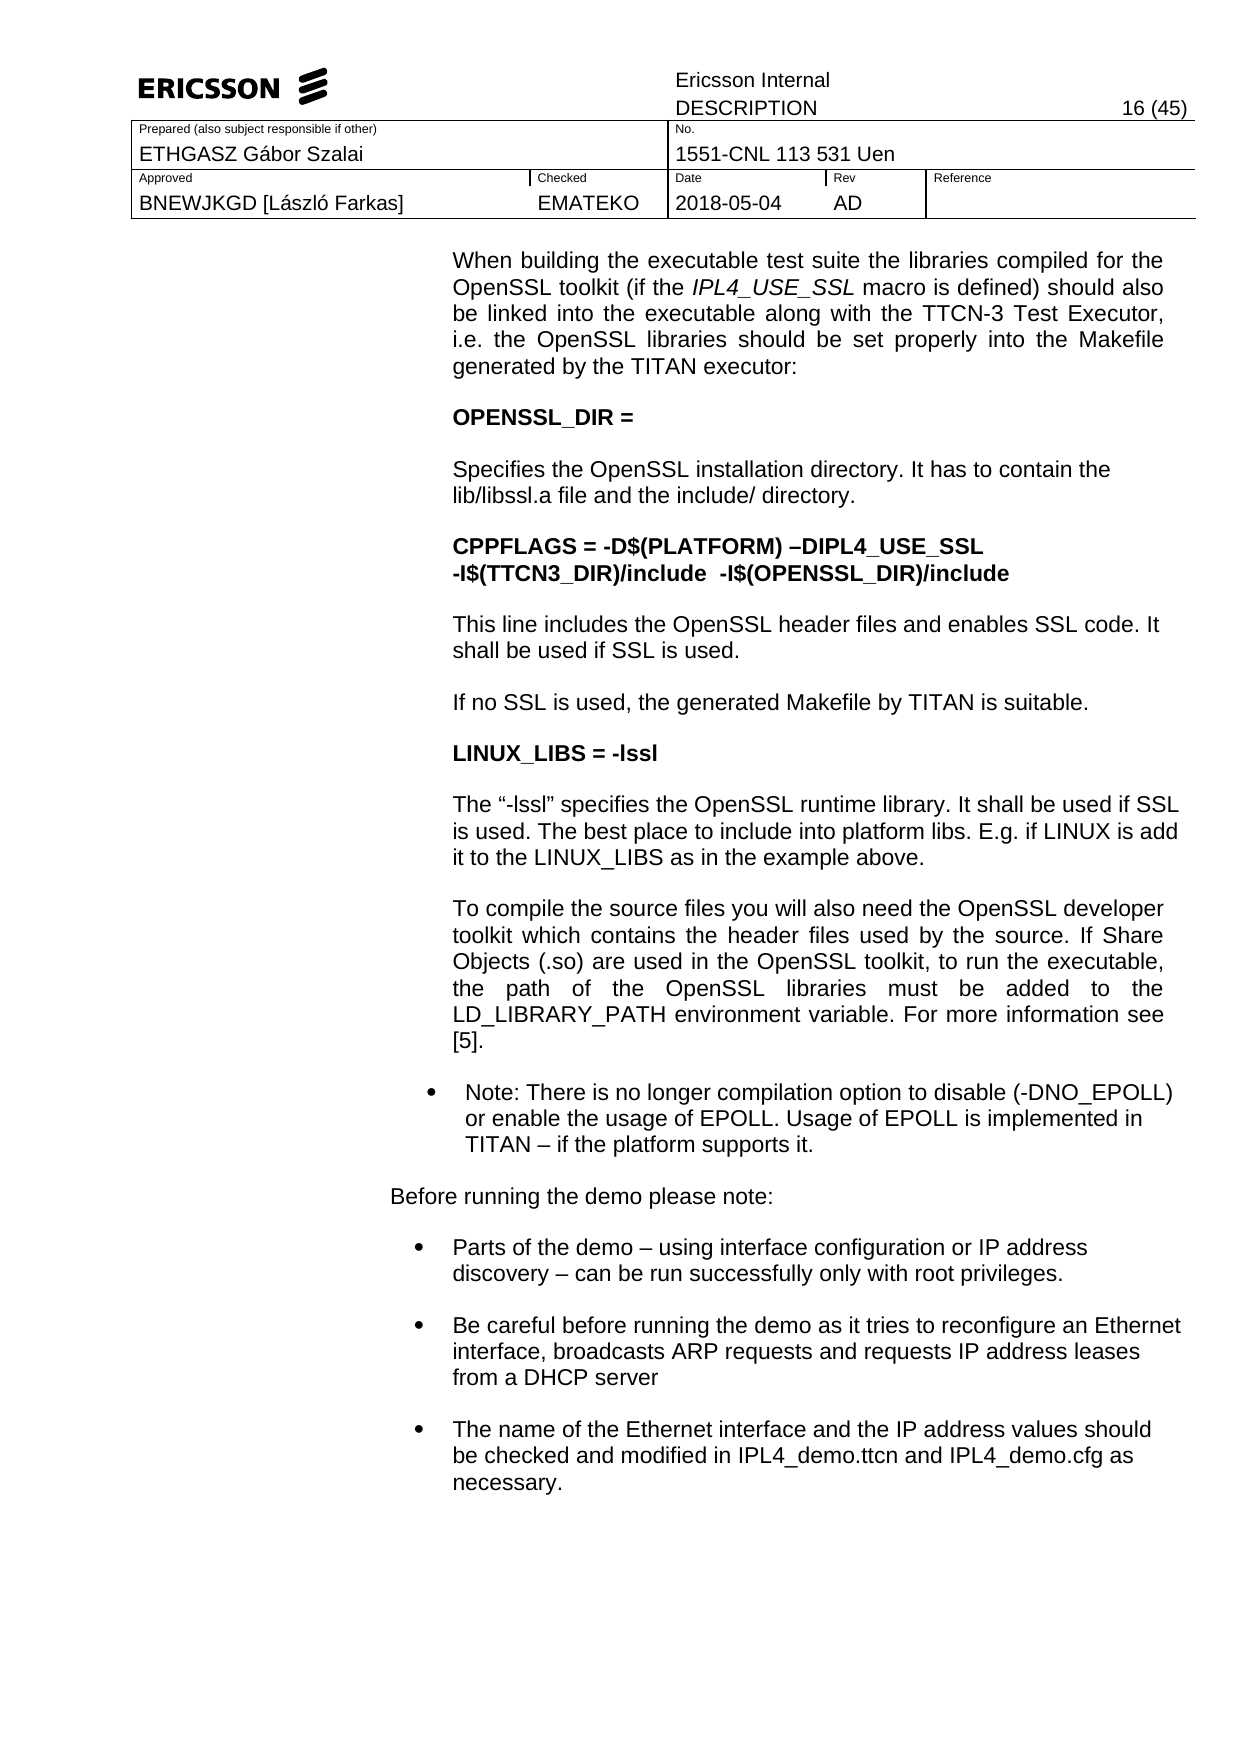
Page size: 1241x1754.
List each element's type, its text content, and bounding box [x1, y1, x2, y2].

list Be careful before running the demo as it tries to reconfigure an Ethernet interface, broadcasts ARP requests and requests IP address leases from a DHCP server [415, 1312, 1181, 1391]
text To compile the source files you will also need the OpenSSL developer toolkit which contains the header files used by the source. If Share Objects (.so) are used in the OpenSSL toolkit, to run the executable, the path of the OpenSSL libraries must be added to the LD_LIBRARY_PATH environment variable. For more information see [5]. [452, 895, 1164, 1053]
text LINUX_LIBS = -lssl [452, 740, 1181, 766]
text CPPFLAGS = -D$(PLATFORM) –DIPL4_USE_SSL -I$(TTCN3_DIR)/include -I$(OPENSSL_DIR)/include [452, 533, 1181, 586]
list Parts of the demo – using interface configuration or IP address discovery – can be run successfully only with root privileges. [415, 1234, 1181, 1287]
list Note: There is no longer compilation option to disable (-DNO_EPOLL) or enable the usage of EPOLL. Usage of EPOLL is implemented in TITAN – if the platform supports it. [427, 1078, 1181, 1158]
text OPENSSL_DIR = [452, 404, 1181, 431]
text This line includes the OpenSSL header files and enables SSL code. It shall be used if SSL is used. [452, 611, 1181, 664]
text Specifies the OpenSSL installation directory. It has to contain the lib/libssl.a file and the include/ directory. [452, 456, 1181, 508]
text Before running the demo please note: [390, 1183, 1181, 1209]
text When building the executable test suite the libraries compiled for the OpenSSL toolkit (if the IPL4_USE_SSL macro is defined) should also be linked into the executable along with the TTCN-3 Test Executor, i.e. the OpenSSL libraries should be set properly into the Makefile generated by the TITAN executor: [452, 247, 1164, 379]
list The name of the Ethernet interface and the IP address values should be checked and modified in IPL4_demo.ttcn and IPL4_demo.cfg as necessary. [415, 1416, 1181, 1495]
text The “-lssl” specifies the OpenSSL runtime library. It shall be used if SSL is used. The best place to include into platform libs. E.g. if LINUX is add it to the LINUX_LIBS as in the example above. [452, 791, 1181, 870]
text If no SSL is used, the generated Makefile by TITAN is suitable. [452, 689, 1181, 715]
